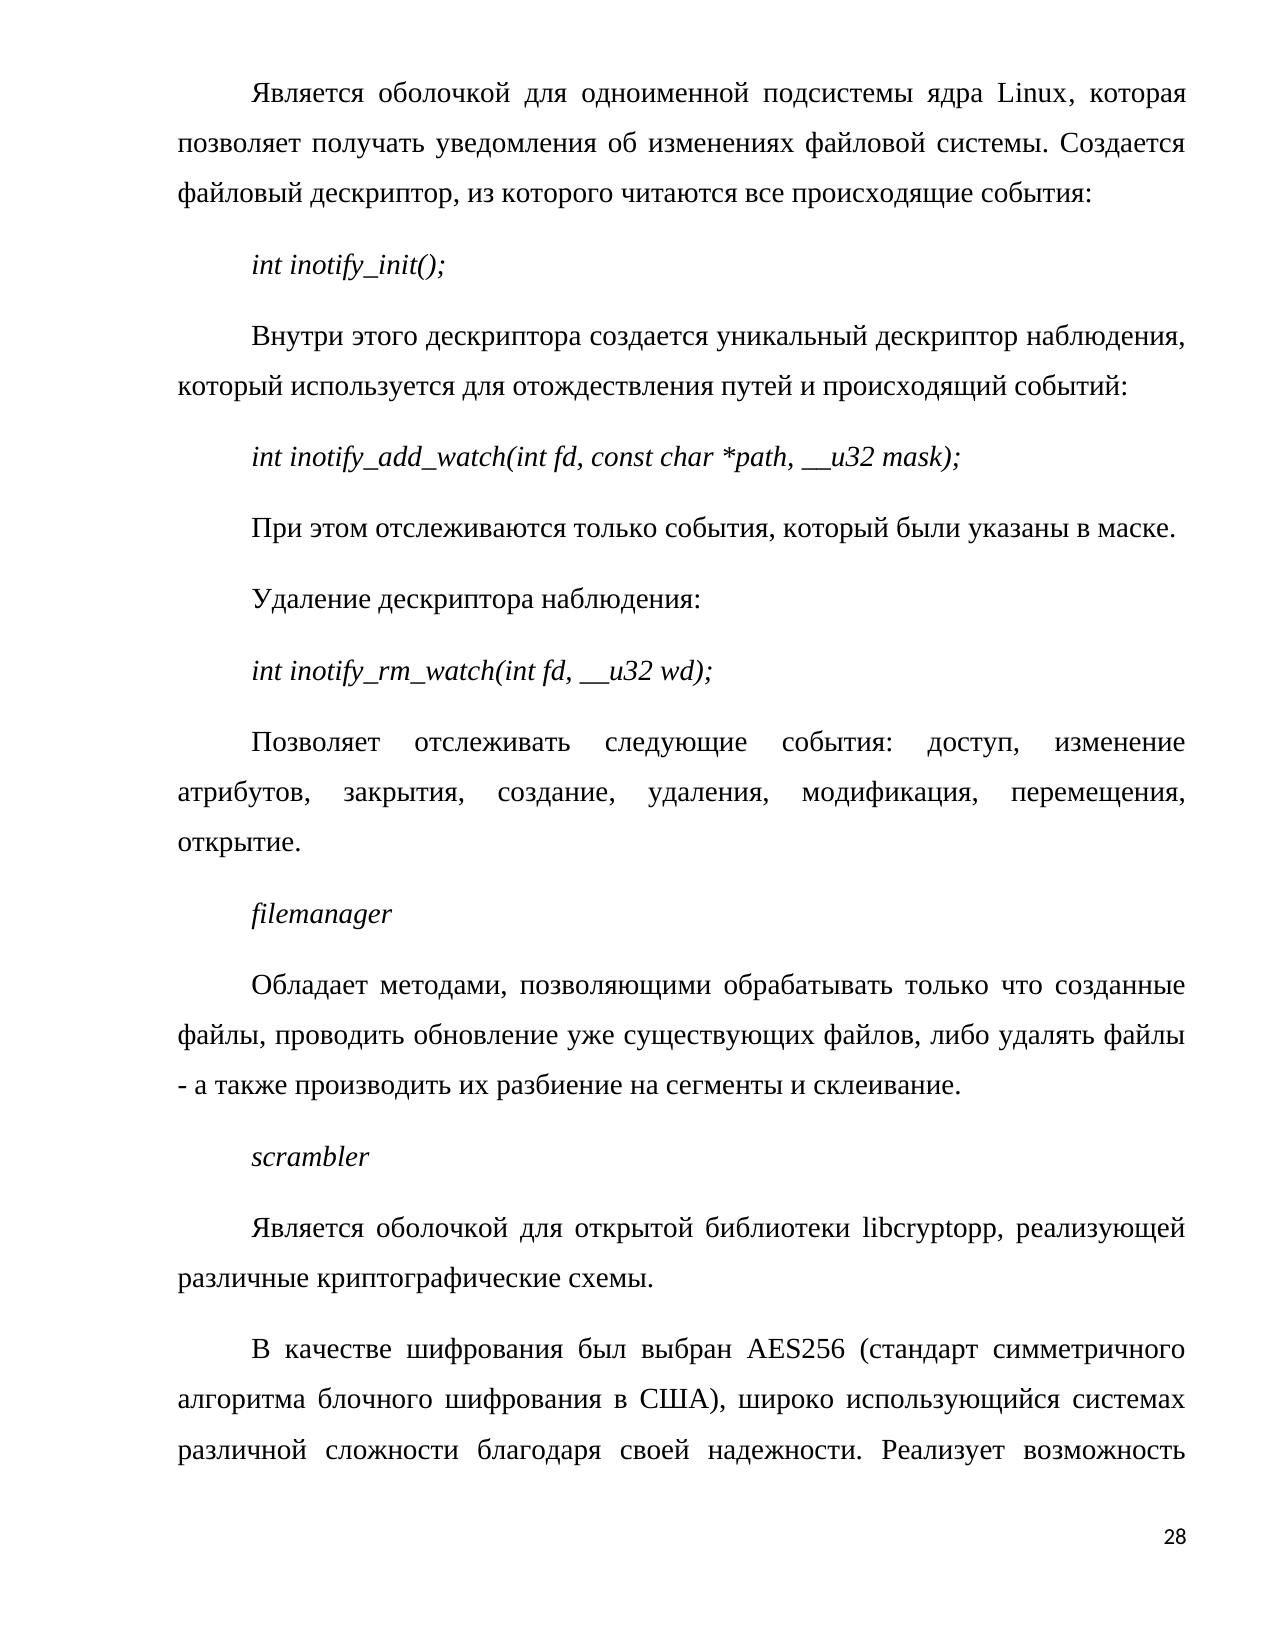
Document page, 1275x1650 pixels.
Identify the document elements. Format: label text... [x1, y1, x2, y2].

text filemanager [177, 896, 1186, 929]
text int inotify_rm_watch(int fd, __u32 wd); [177, 653, 1186, 686]
text Внутри этого дескриптора создается уникальный дескриптор наблюдения, который используется для отождествления путей и происходящий событий: [177, 318, 1186, 402]
text Удаление дескриптора наблюдения: [177, 582, 1186, 615]
text int inotify_add_watch(int fd, const char *path, __u32 mask); [177, 439, 1186, 473]
text Позволяет отслеживать следующие события: доступ, изменение атрибутов, закрытия, создание, удаления, модификация, перемещения, открытие. [177, 724, 1186, 858]
text Является оболочкой для одноименной подсистемы ядра Linux, которая позволяет получать уведомления об изменениях файловой системы. Создается файловый дескриптор, из которого читаются все происходящие события: [177, 75, 1186, 209]
text Является оболочкой для открытой библиотеки libcryptopp, реализующей различные криптографические схемы. [177, 1210, 1186, 1294]
text Обладает методами, позволяющими обрабатывать только что созданные файлы, проводить обновление уже существующих файлов, либо удалять файлы - а также производить их разбиение на сегменты и склеивание. [177, 967, 1186, 1101]
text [177, 1331, 1186, 1465]
text int inotify_init(); [177, 247, 1186, 280]
text При этом отслеживаются только события, который были указаны в маске. [177, 511, 1186, 544]
text scrambler [177, 1139, 1186, 1172]
